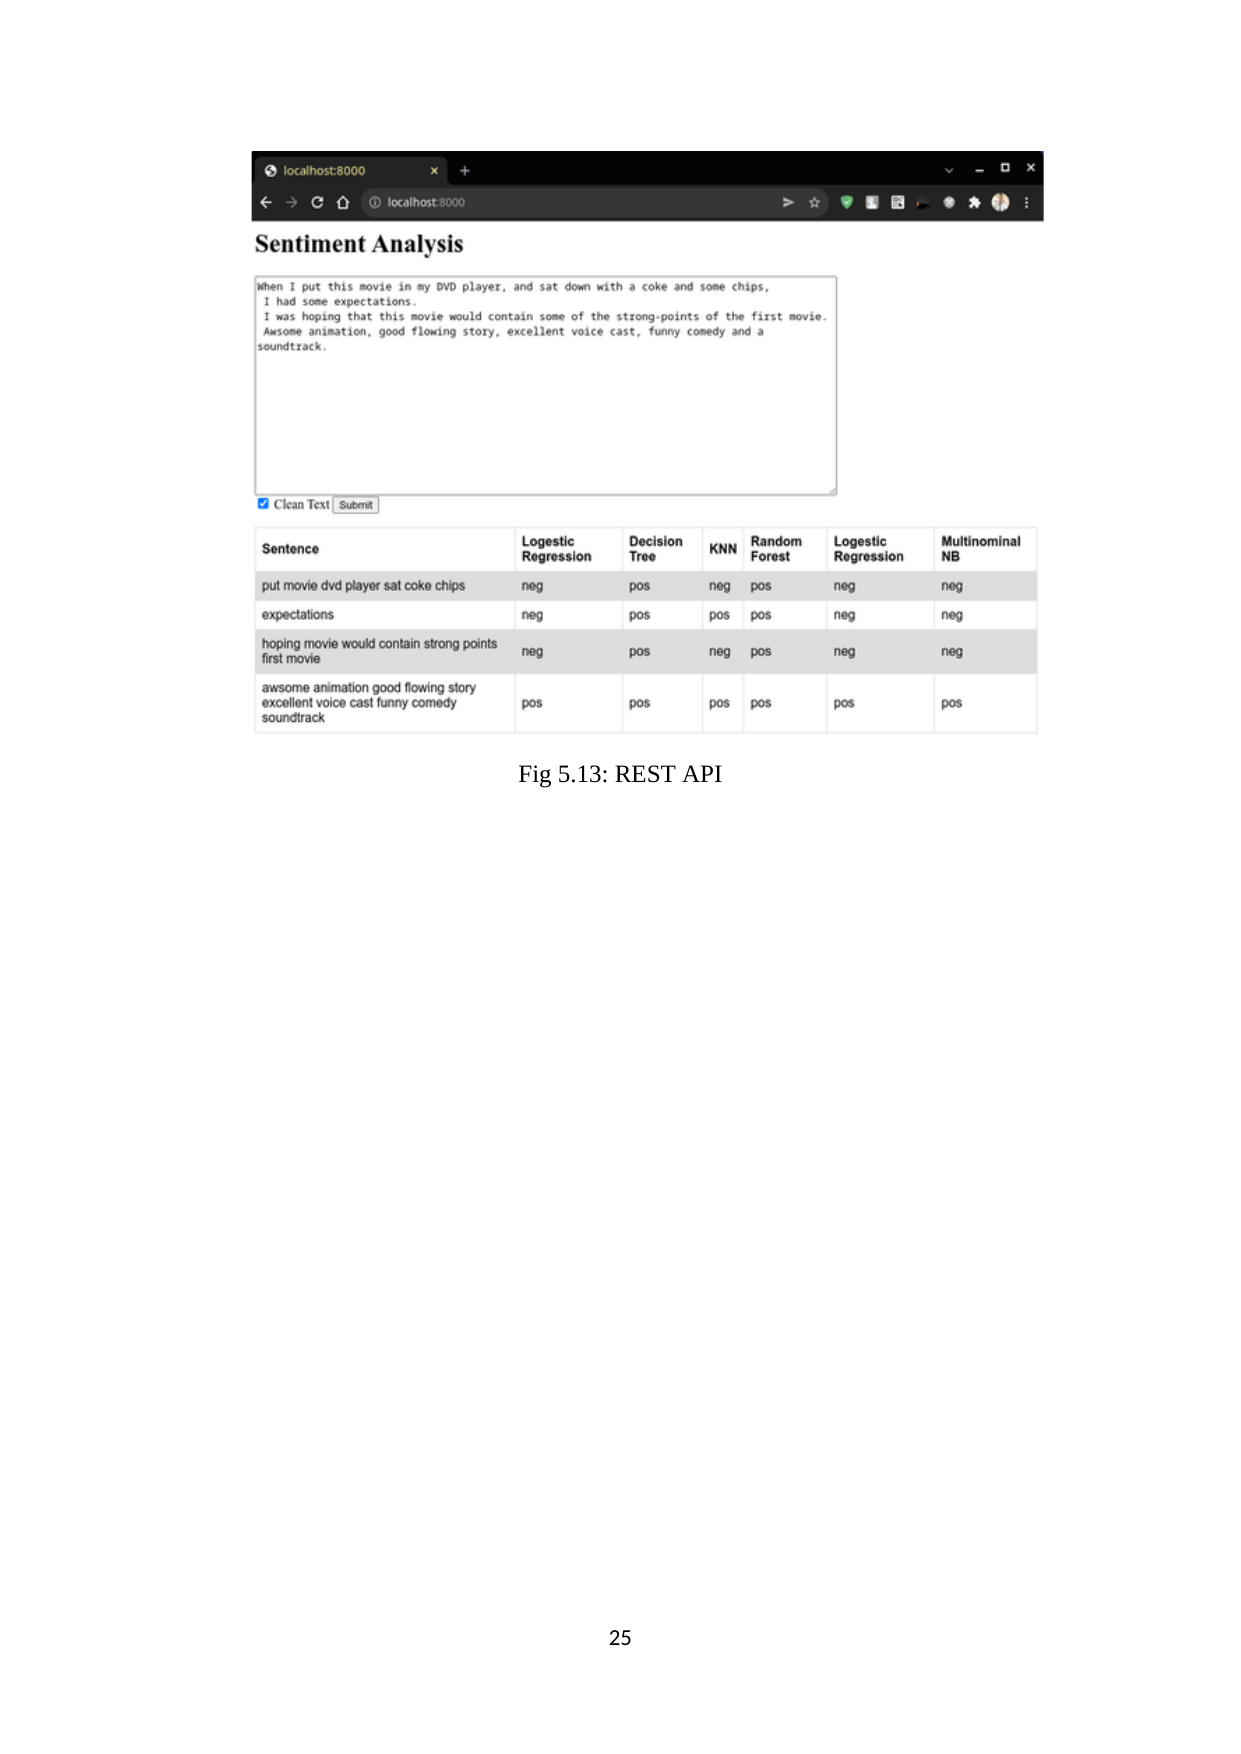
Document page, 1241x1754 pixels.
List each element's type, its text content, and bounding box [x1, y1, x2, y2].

text Fig 5.13: REST API [150, 759, 1090, 788]
picture [251, 151, 1044, 734]
